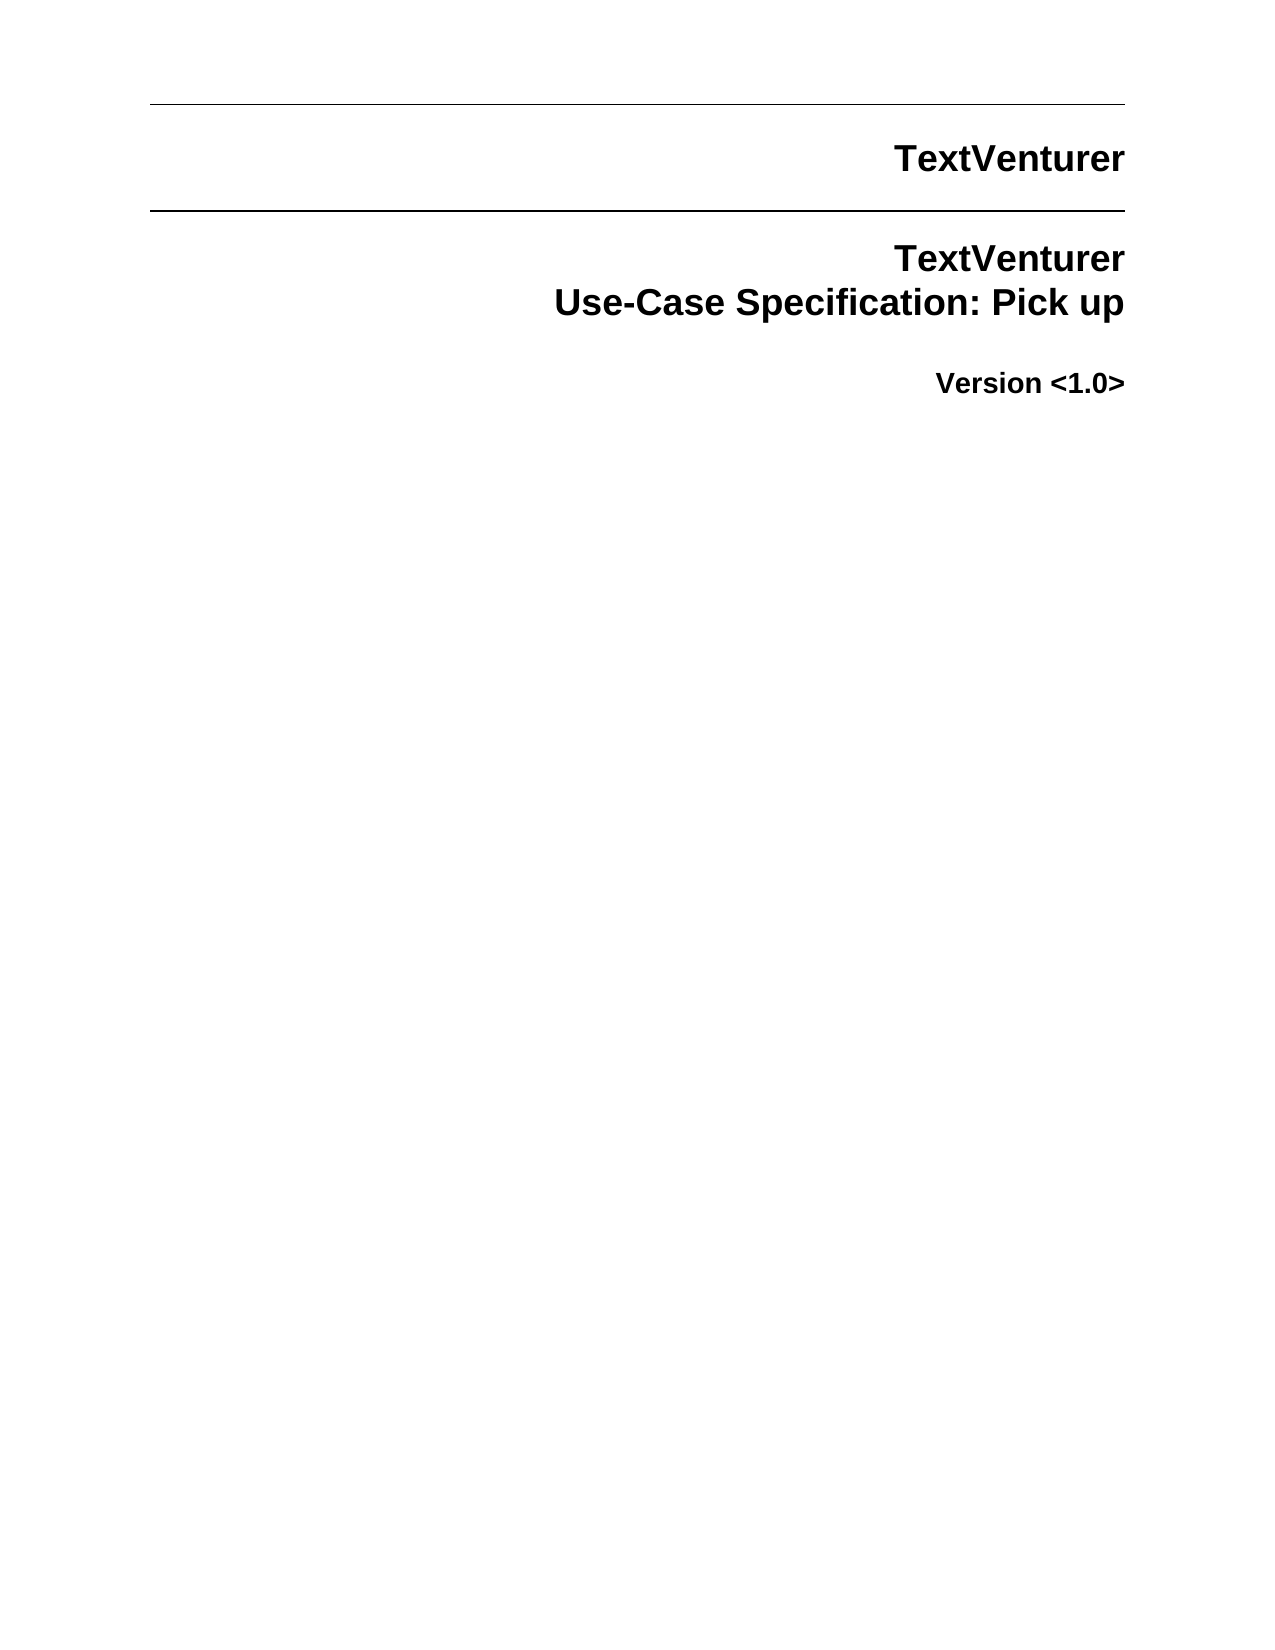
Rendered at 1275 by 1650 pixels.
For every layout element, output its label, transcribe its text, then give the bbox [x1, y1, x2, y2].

title Version <1.0> [150, 366, 1125, 399]
title Use-Case Specification: Pick up [300, 280, 1125, 323]
title TextVenturer [150, 237, 1125, 280]
